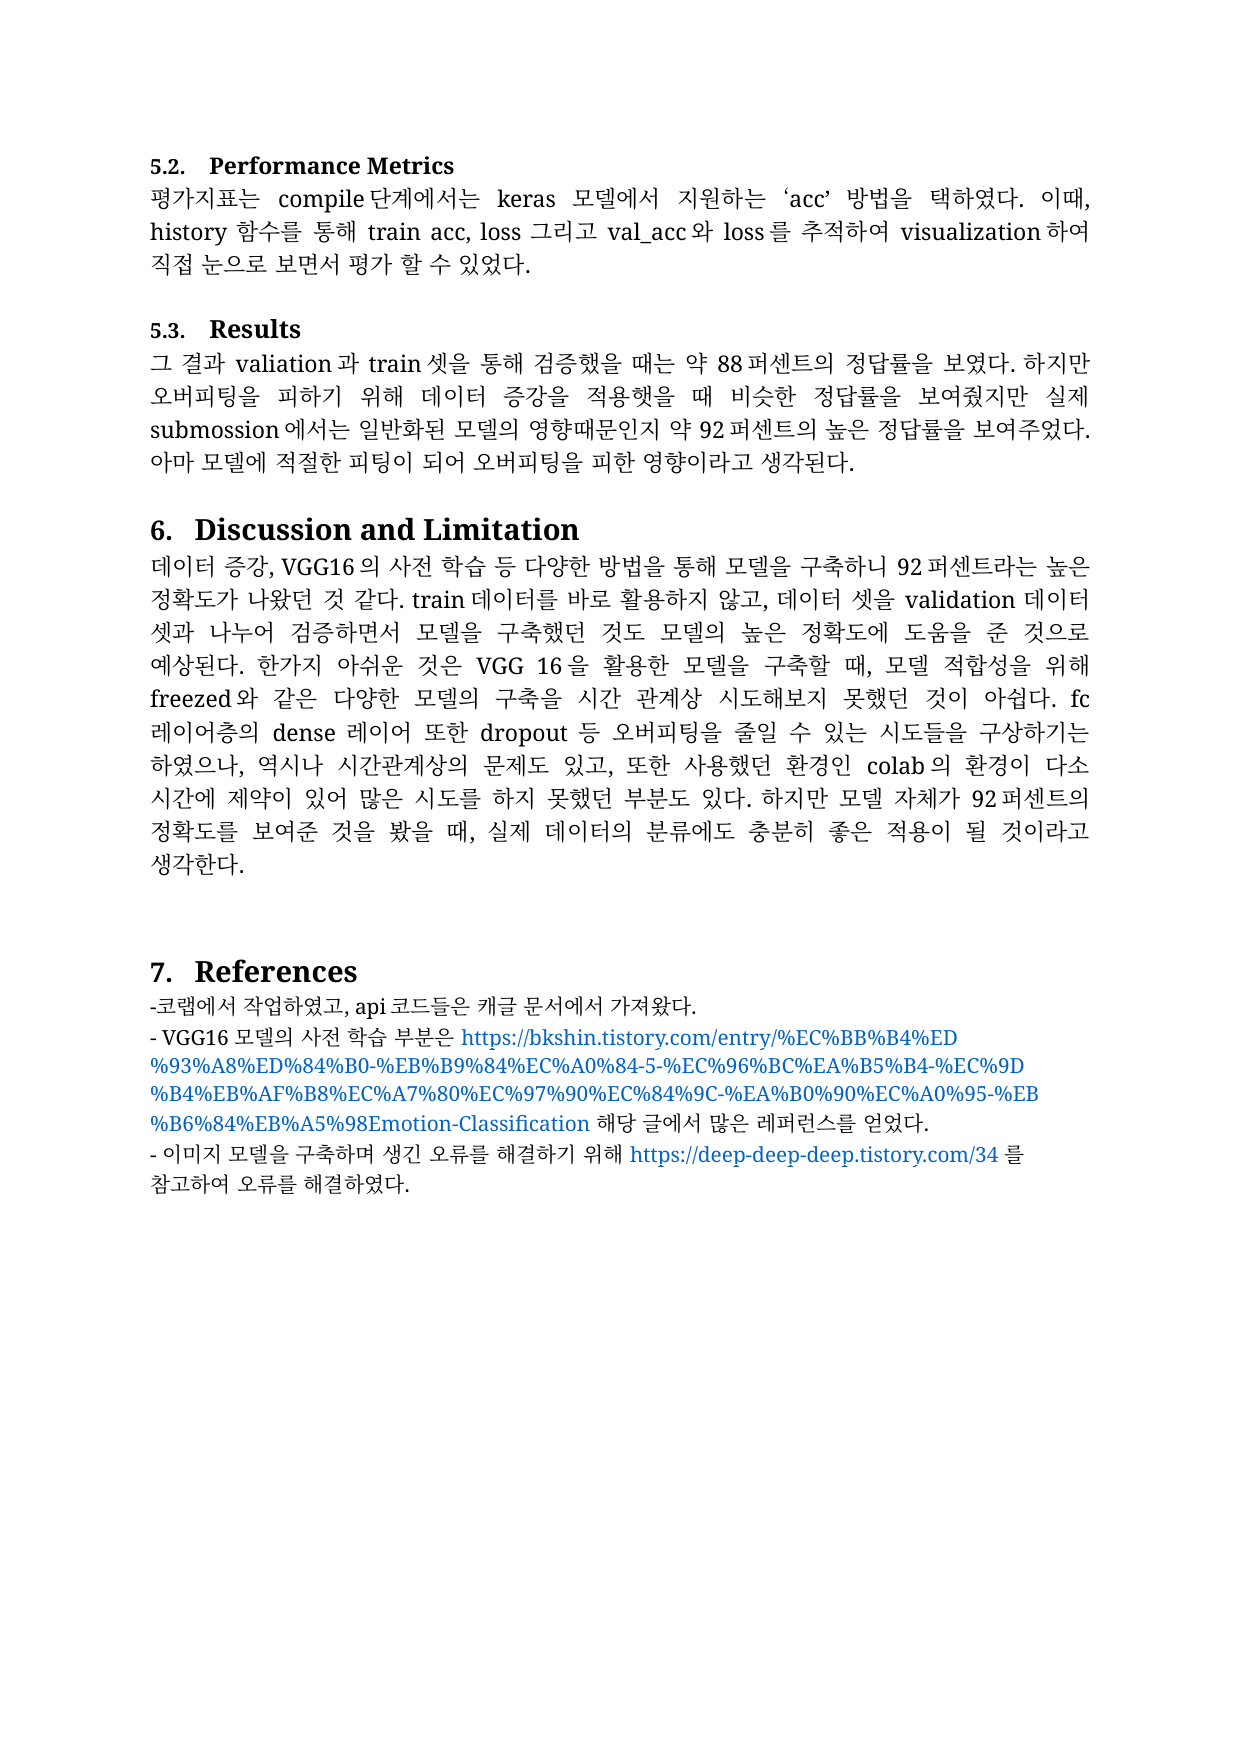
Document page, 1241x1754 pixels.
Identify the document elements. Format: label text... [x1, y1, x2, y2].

list Results [150, 312, 1090, 346]
text 데이터 증강, VGG16의 사전 학습 등 다양한 방법을 통해 모델을 구축하니 92퍼센트라는 높은 정확도가 나왔던 것 같다. train데이터를 바로 활용하지 않고, 데이터 셋을 validation 데이터 셋과 나누어 검증하면서 모델을 구축했던 것도 모델의 높은 정확도에 도움을 준 것으로 예상된다. 한가지 아쉬운 것은 VGG 16을 활용한 모델을 구축할 때, 모델 적합성을 위해 freezed와 같은 다양한 모델의 구축을 시간 관계상 시도해보지 못했던 것이 아쉽다. fc레이어층의 dense 레이어 또한 dropout 등 오버피팅을 줄일 수 있는 시도들을 구상하기는 하였으나, 역시나 시간관계상의 문제도 있고, 또한 사용했던 환경인 colab의 환경이 다소 시간에 제약이 있어 많은 시도를 하지 못했던 부분도 있다. 하지만 모델 자체가 92퍼센트의 정확도를 보여준 것을 봤을 때, 실제 데이터의 분류에도 충분히 좋은 적용이 될 것이라고 생각한다. [150, 549, 1090, 880]
text - VGG16 모델의 사전 학습 부분은 https://bkshin.tistory.com/entry/%EC%BB%B4%ED%93%A8%ED%84%B0-%EB%B9%84%EC%A0%84-5-%EC%96%BC%EA%B5%B4-%EC%9D%B4%EB%AF%B8%EC%A7%80%EC%97%90%EC%84%9C-%EA%B0%90%EC%A0%95-%EB%B6%84%EB%A5%98Emotion-Classification 해당 글에서 많은 레퍼런스를 얻었다. [150, 1021, 1090, 1138]
list References [150, 951, 1090, 991]
text 그 결과 valiation과 train셋을 통해 검증했을 때는 약 88퍼센트의 정답률을 보였다. 하지만 오버피팅을 피하기 위해 데이터 증강을 적용햇을 때 비슷한 정답률을 보여줬지만 실제 submossion에서는 일반화된 모델의 영향때문인지 약 92퍼센트의 높은 정답률을 보여주었다. 아마 모델에 적절한 피팅이 되어 오버피팅을 피한 영향이라고 생각된다. [150, 346, 1090, 478]
text - 이미지 모델을 구축하며 생긴 오류를 해결하기 위해 https://deep-deep-deep.tistory.com/34 를 참고하여 오류를 해결하였다. [150, 1138, 1090, 1198]
text -코랩에서 작업하였고, api코드들은 캐글 문서에서 가져왔다. [150, 991, 1090, 1021]
list Performance Metrics [150, 150, 1090, 181]
text 평가지표는 compile단계에서는 keras 모델에서 지원하는 ‘acc’ 방법을 택하였다. 이때, history 함수를 통해 train acc, loss 그리고 val_acc와 loss를 추적하여 visualization하여 직접 눈으로 보면서 평가 할 수 있었다. [150, 181, 1090, 281]
list Discussion and Limitation [150, 509, 1090, 549]
